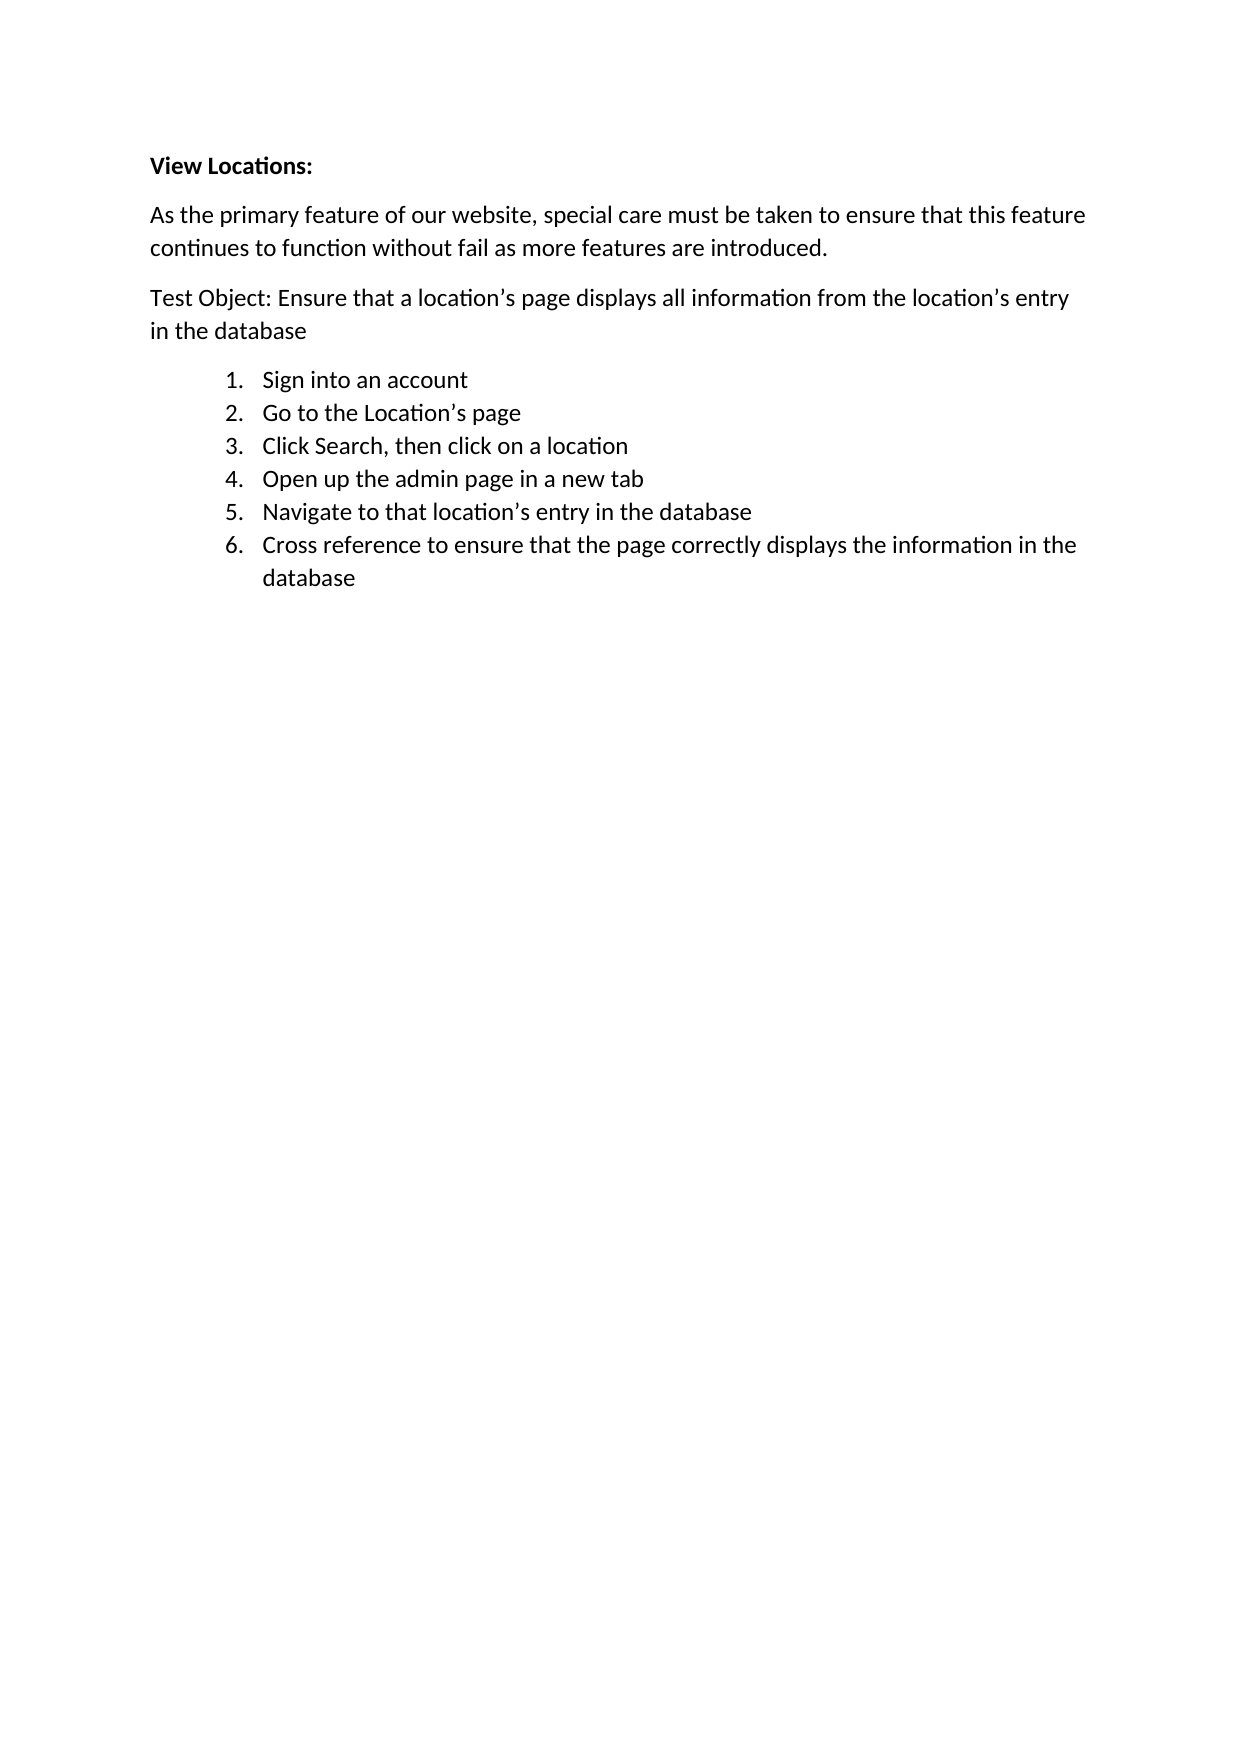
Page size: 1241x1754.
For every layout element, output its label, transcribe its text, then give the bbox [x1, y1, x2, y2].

text View Locations: [150, 150, 1090, 181]
list Click Search, then click on a location [225, 430, 1090, 461]
text Test Object: Ensure that a location’s page displays all information from the location’s entry in the database [150, 282, 1090, 346]
list Go to the Location’s page [225, 397, 1090, 428]
list Sign into an account [225, 364, 1090, 395]
list Navigate to that location’s entry in the database [225, 496, 1090, 527]
text As the primary feature of our website, special care must be taken to ensure that this feature continues to function without fail as more features are introduced. [150, 199, 1090, 263]
list Open up the admin page in a new tab [225, 463, 1090, 494]
list Cross reference to ensure that the page correctly displays the information in the database [225, 529, 1090, 593]
